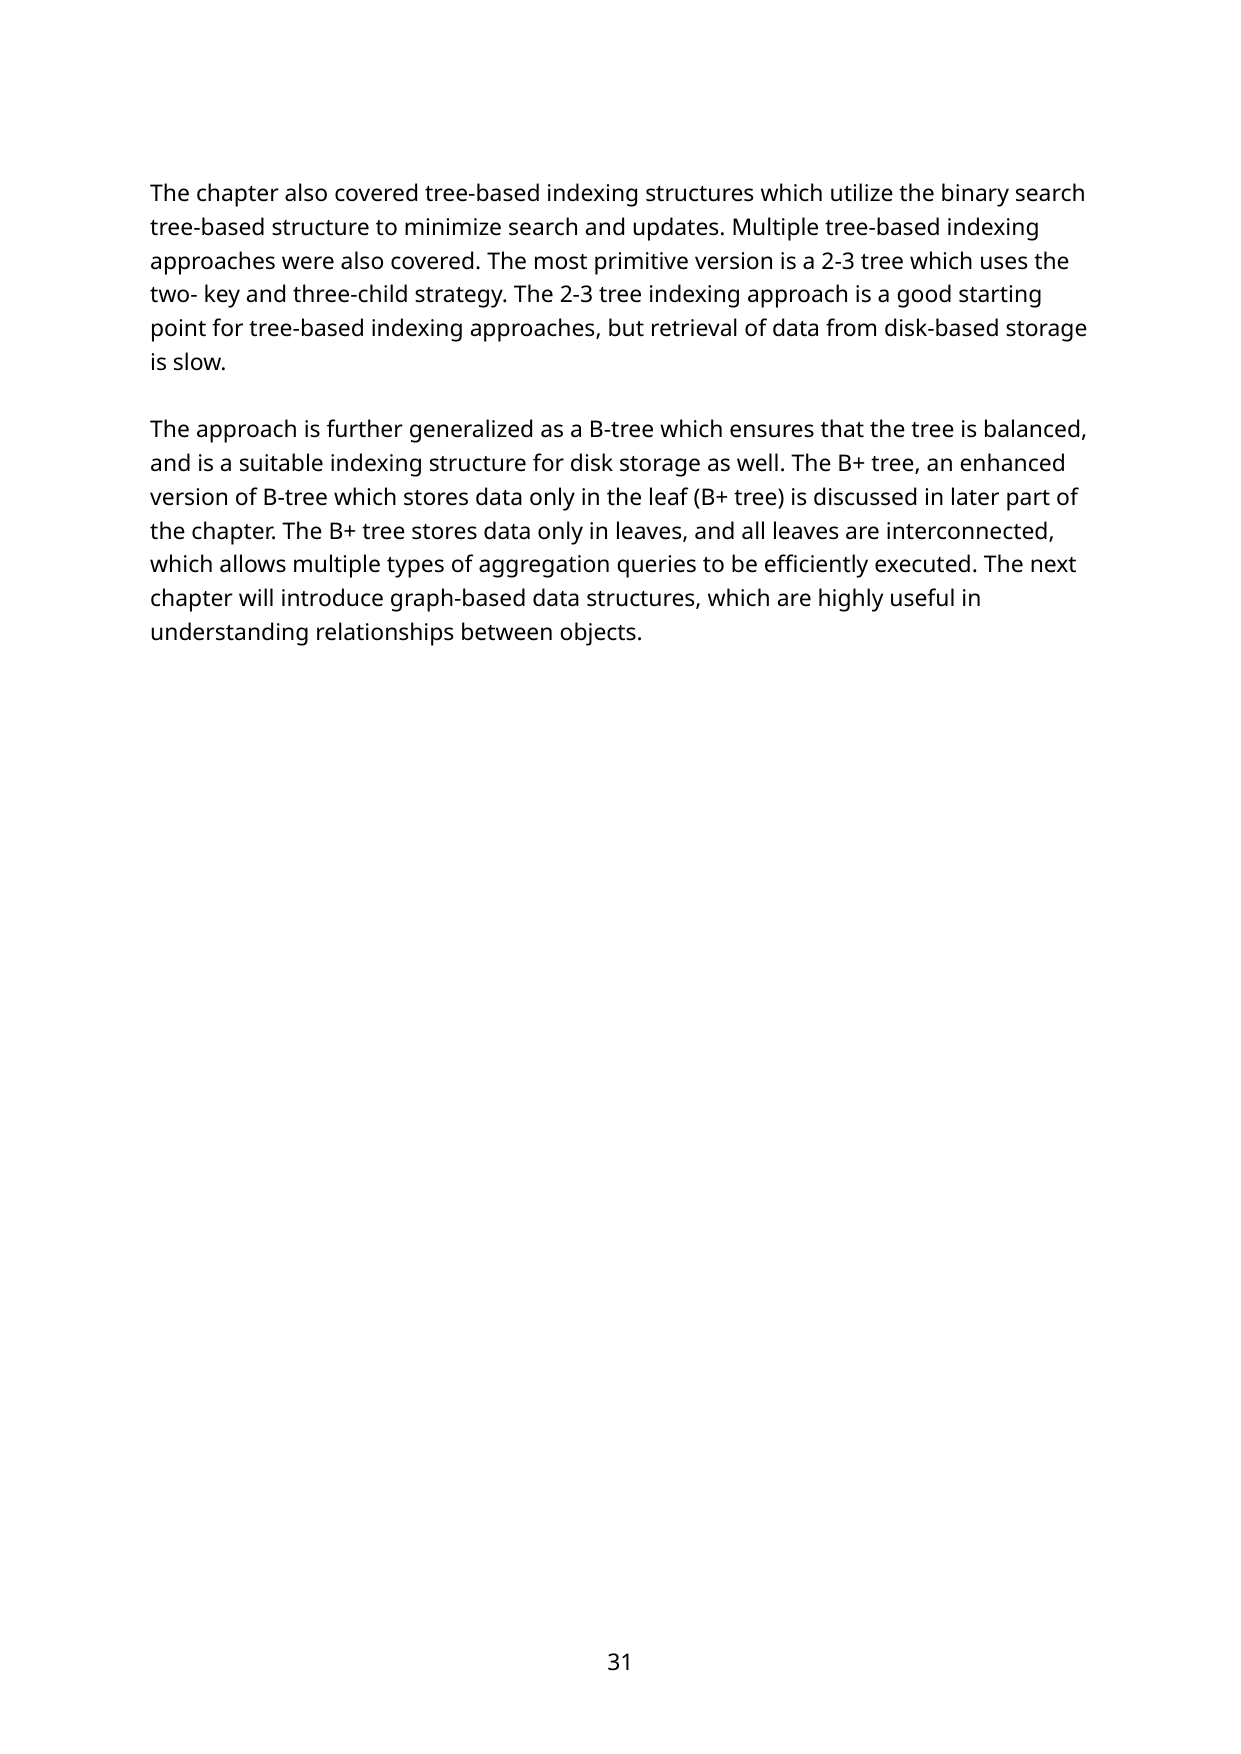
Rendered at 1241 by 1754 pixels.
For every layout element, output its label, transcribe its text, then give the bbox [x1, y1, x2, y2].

text The chapter also covered tree-based indexing structures which utilize the binary search tree-based structure to minimize search and updates. Multiple tree-based indexing approaches were also covered. The most primitive version is a 2-3 tree which uses the two- key and three-child strategy. The 2-3 tree indexing approach is a good starting point for tree-based indexing approaches, but retrieval of data from disk-based storage is slow. [150, 177, 1090, 377]
text The approach is further generalized as a B-tree which ensures that the tree is balanced, and is a suitable indexing structure for disk storage as well. The B+ tree, an enhanced version of B-tree which stores data only in the leaf (B+ tree) is discussed in later part of the chapter. The B+ tree stores data only in leaves, and all leaves are interconnected, which allows multiple types of aggregation queries to be efficiently executed. The next chapter will introduce graph-based data structures, which are highly useful in understanding relationships between objects. [150, 413, 1090, 647]
